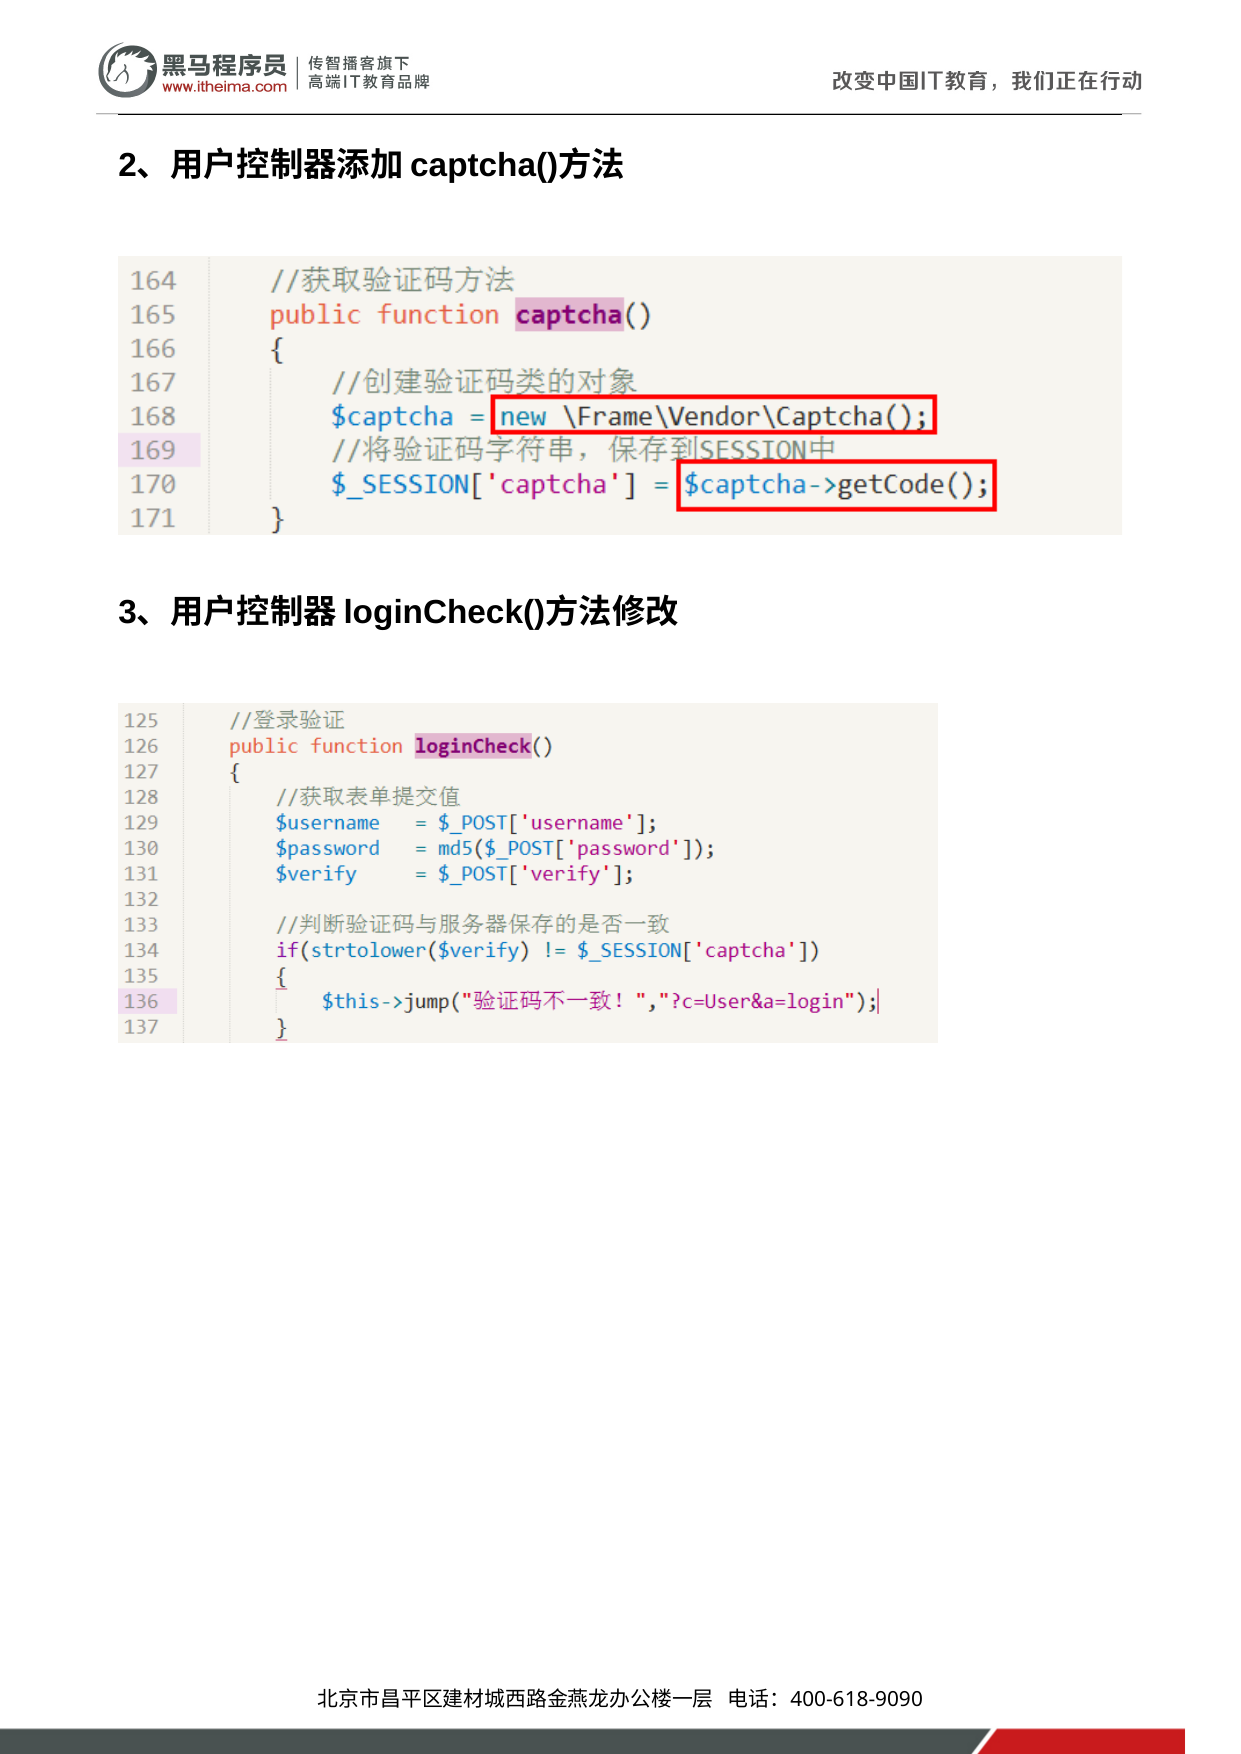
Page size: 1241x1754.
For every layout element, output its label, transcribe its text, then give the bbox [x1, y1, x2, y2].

picture [0, 0, 1241, 122]
picture [118, 703, 938, 1043]
picture [118, 256, 1123, 535]
subtitle 2、用户控制器添加captcha()方法 [118, 129, 1122, 194]
picture [0, 1669, 1186, 1754]
subtitle 3、用户控制器loginCheck()方法修改 [118, 576, 1122, 641]
